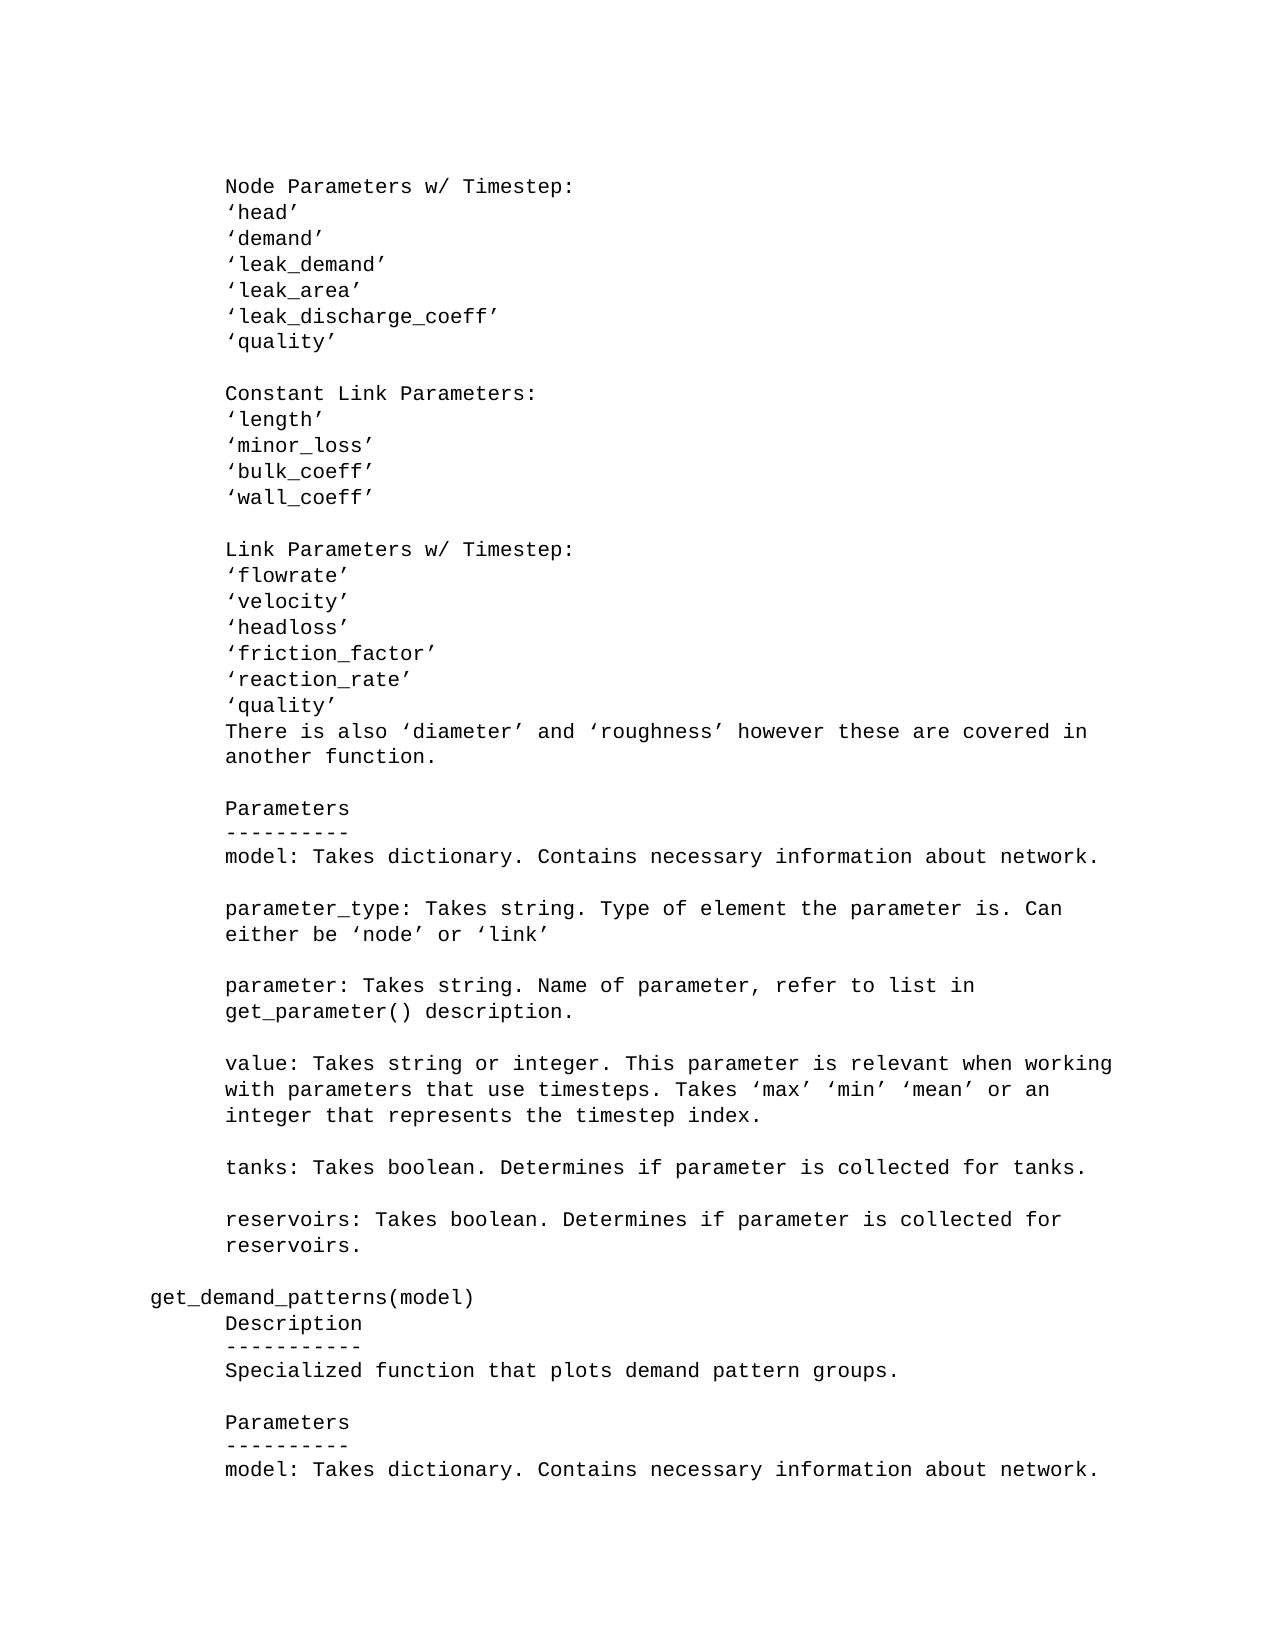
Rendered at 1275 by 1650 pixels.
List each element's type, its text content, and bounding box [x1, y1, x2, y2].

text Parameters [150, 798, 1125, 822]
text ‘headloss’ [225, 617, 1125, 641]
text ‘reaction_rate’ [225, 669, 1125, 692]
text ‘demand’ [225, 228, 1125, 251]
text parameter_type: Takes string. Type of element the parameter is. Can either be ‘node’ or ‘link’ [225, 898, 1125, 947]
text ‘leak_area’ [225, 280, 1125, 303]
text Description [150, 1313, 1125, 1336]
text ‘friction_factor’ [225, 643, 1125, 666]
text parameter: Takes string. Name of parameter, refer to list in get_parameter() description. [225, 975, 1125, 1025]
text ----------- [225, 1336, 1125, 1360]
text ‘minor_loss’ [225, 435, 1125, 459]
text ‘wall_coeff’ [225, 487, 1125, 511]
text ---------- [150, 1435, 1125, 1459]
text model: Takes dictionary. Contains necessary information about network. [225, 1459, 1125, 1483]
text ‘velocity’ [225, 591, 1125, 614]
text ‘leak_demand’ [225, 254, 1125, 277]
text Constant Link Parameters: [225, 383, 1125, 407]
text ‘head’ [225, 202, 1125, 226]
text model: Takes dictionary. Contains necessary information about network. [225, 846, 1125, 869]
text ‘flowrate’ [225, 565, 1125, 589]
text ‘quality’ [225, 695, 1125, 718]
text get_demand_patterns(model) [150, 1287, 1125, 1310]
text ---------- [150, 822, 1125, 846]
text ‘length’ [225, 409, 1125, 433]
text Link Parameters w/ Timestep: [225, 539, 1125, 563]
text ‘leak_discharge_coeff’ [225, 306, 1125, 329]
text Parameters [150, 1412, 1125, 1435]
text Specialized function that plots demand pattern groups. [225, 1360, 1125, 1383]
text tanks: Takes boolean. Determines if parameter is collected for tanks. [225, 1157, 1125, 1181]
text There is also ‘diameter’ and ‘roughness’ however these are covered in another function. [225, 721, 1125, 770]
text value: Takes string or integer. This parameter is relevant when working with parameters that use timesteps. Takes ‘max’ ‘min’ ‘mean’ or an integer that represents the timestep index. [225, 1053, 1125, 1129]
text ‘bulk_coeff’ [225, 461, 1125, 485]
text ‘quality’ [225, 332, 1125, 355]
text Node Parameters w/ Timestep: [225, 176, 1125, 199]
text reservoirs: Takes boolean. Determines if parameter is collected for reservoirs. [225, 1209, 1125, 1258]
